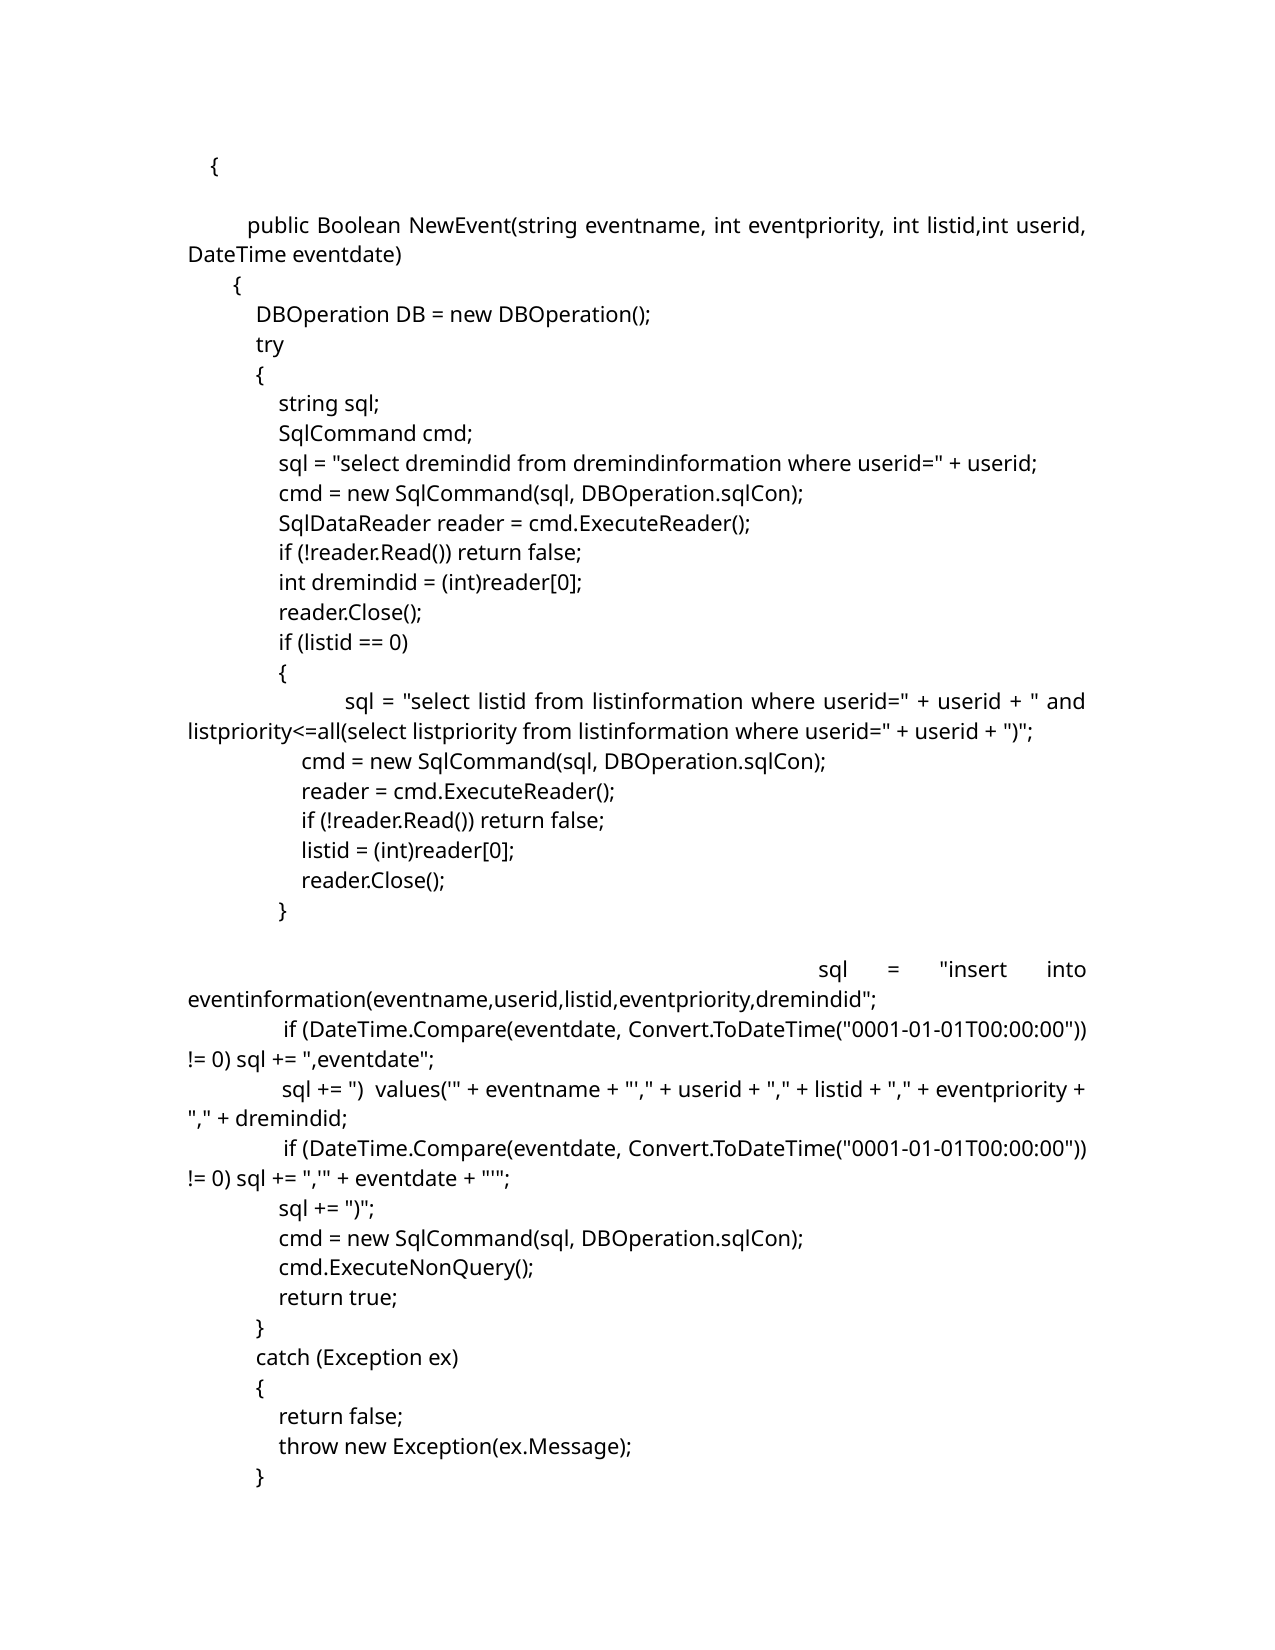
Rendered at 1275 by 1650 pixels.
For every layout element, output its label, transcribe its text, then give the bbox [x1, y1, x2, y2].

text { [187, 358, 1087, 388]
text reader = cmd.ExecuteReader(); [187, 776, 1087, 805]
text if (DateTime.Compare(eventdate, Convert.ToDateTime("0001-01-01T00:00:00")) != 0) sql += ",'" + eventdate + "'"; [187, 1133, 1087, 1193]
text reader.Close(); [187, 597, 1087, 627]
text { [187, 269, 1087, 299]
text DBOperation DB = new DBOperation(); [187, 299, 1087, 329]
text public Boolean NewEvent(string eventname, int eventpriority, int listid,int userid, DateTime eventdate) [187, 209, 1087, 269]
text { [187, 150, 1087, 180]
text if (!reader.Read()) return false; [187, 805, 1087, 835]
text SqlDataReader reader = cmd.ExecuteReader(); [187, 507, 1087, 537]
text sql = "select listid from listinformation where userid=" + userid + " and listpriority<=all(select listpriority from listinformation where userid=" + userid + ")"; [187, 686, 1087, 746]
text reader.Close(); [187, 865, 1087, 895]
text cmd = new SqlCommand(sql, DBOperation.sqlCon); [187, 1222, 1087, 1252]
text string sql; [187, 388, 1087, 418]
text cmd = new SqlCommand(sql, DBOperation.sqlCon); [187, 478, 1087, 507]
text { [187, 1371, 1087, 1401]
text sql = "insert into eventinformation(eventname,userid,listid,eventpriority,dremindid"; [187, 954, 1087, 1014]
text if (DateTime.Compare(eventdate, Convert.ToDateTime("0001-01-01T00:00:00")) != 0) sql += ",eventdate"; [187, 1014, 1087, 1073]
text } [187, 1312, 1087, 1342]
text return false; [187, 1401, 1087, 1431]
text int dremindid = (int)reader[0]; [187, 567, 1087, 597]
text { [187, 656, 1087, 686]
text SqlCommand cmd; [187, 418, 1087, 448]
text cmd.ExecuteNonQuery(); [187, 1252, 1087, 1282]
text sql += ")"; [187, 1193, 1087, 1222]
text cmd = new SqlCommand(sql, DBOperation.sqlCon); [187, 746, 1087, 776]
text throw new Exception(ex.Message); [187, 1431, 1087, 1461]
text } [187, 895, 1087, 924]
text sql += ") values('" + eventname + "'," + userid + "," + listid + "," + eventpriority + "," + dremindid; [187, 1073, 1087, 1133]
text try [187, 329, 1087, 358]
text catch (Exception ex) [187, 1342, 1087, 1371]
text if (!reader.Read()) return false; [187, 537, 1087, 567]
text return true; [187, 1282, 1087, 1312]
text sql = "select dremindid from dremindinformation where userid=" + userid; [187, 448, 1087, 478]
text listid = (int)reader[0]; [187, 835, 1087, 865]
text } [187, 1461, 1087, 1491]
text if (listid == 0) [187, 627, 1087, 656]
